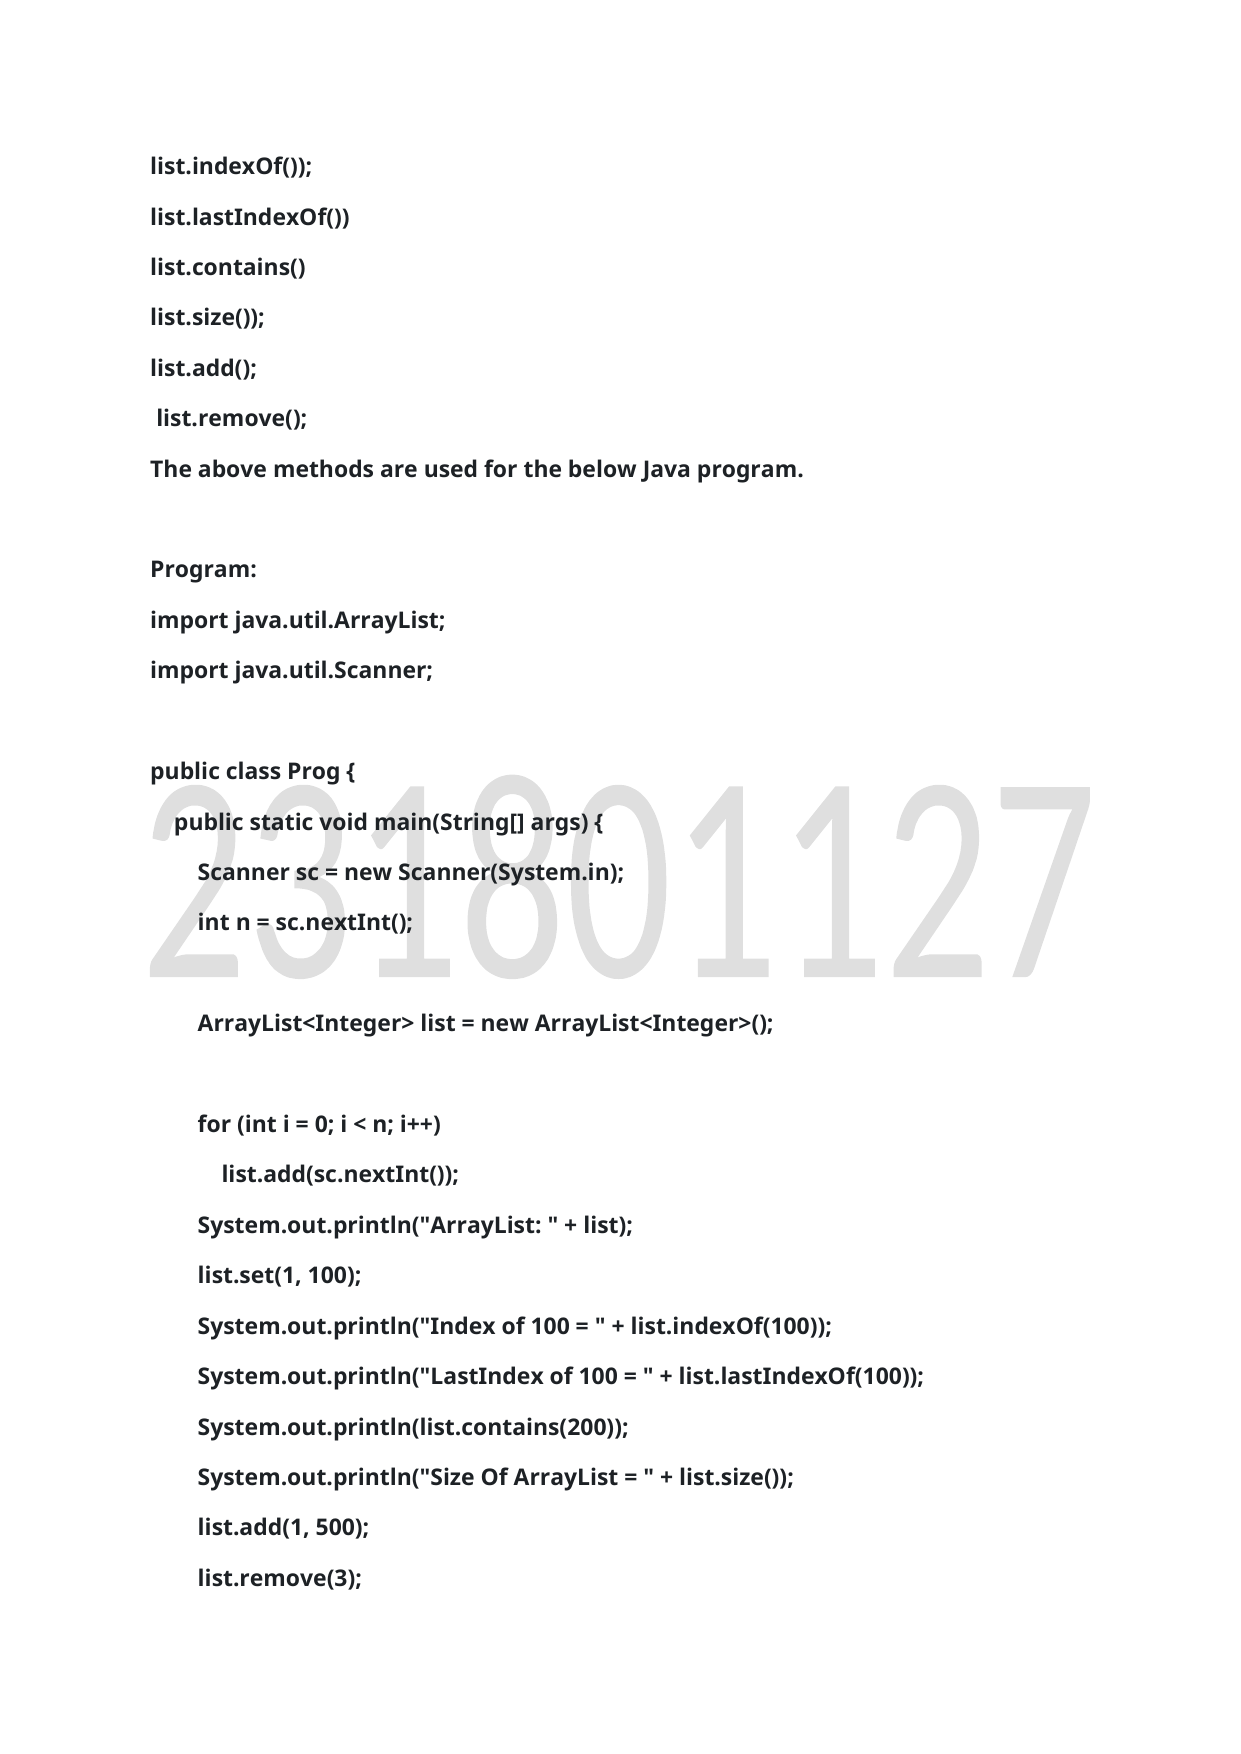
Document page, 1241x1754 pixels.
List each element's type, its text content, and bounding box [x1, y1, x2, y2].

text int n = sc.nextInt(); [150, 906, 1090, 937]
text Scanner sc = new Scanner(System.in); [150, 856, 1090, 887]
text list.size()); [150, 301, 1090, 332]
text list.remove(); [150, 402, 1090, 433]
text System.out.println("Index of 100 = " + list.indexOf(100)); [150, 1309, 1090, 1341]
text list.lastIndexOf()) [150, 200, 1090, 232]
text The above methods are used for the below Java program. [150, 452, 1090, 484]
text public class Prog { [150, 755, 1090, 786]
text import java.util.ArrayList; [150, 604, 1090, 635]
text for (int i = 0; i < n; i++) [150, 1108, 1090, 1139]
text System.out.println(list.contains(200)); [150, 1410, 1090, 1442]
text list.set(1, 100); [150, 1259, 1090, 1290]
text import java.util.Scanner; [150, 654, 1090, 685]
text public static void main(String[] args) { [150, 805, 1090, 837]
text ArrayList<Integer> list = new ArrayList<Integer>(); [150, 1007, 1090, 1038]
text System.out.println("LastIndex of 100 = " + list.lastIndexOf(100)); [150, 1360, 1090, 1391]
text list.indexOf()); [150, 150, 1090, 181]
text list.contains() [150, 251, 1090, 282]
text list.add(sc.nextInt()); [150, 1158, 1090, 1189]
text list.remove(3); [150, 1562, 1090, 1593]
text list.add(); [150, 352, 1090, 383]
text System.out.println("ArrayList: " + list); [150, 1209, 1090, 1240]
text Program: [150, 553, 1090, 584]
text System.out.println("Size Of ArrayList = " + list.size()); [150, 1461, 1090, 1492]
text list.add(1, 500); [150, 1511, 1090, 1542]
